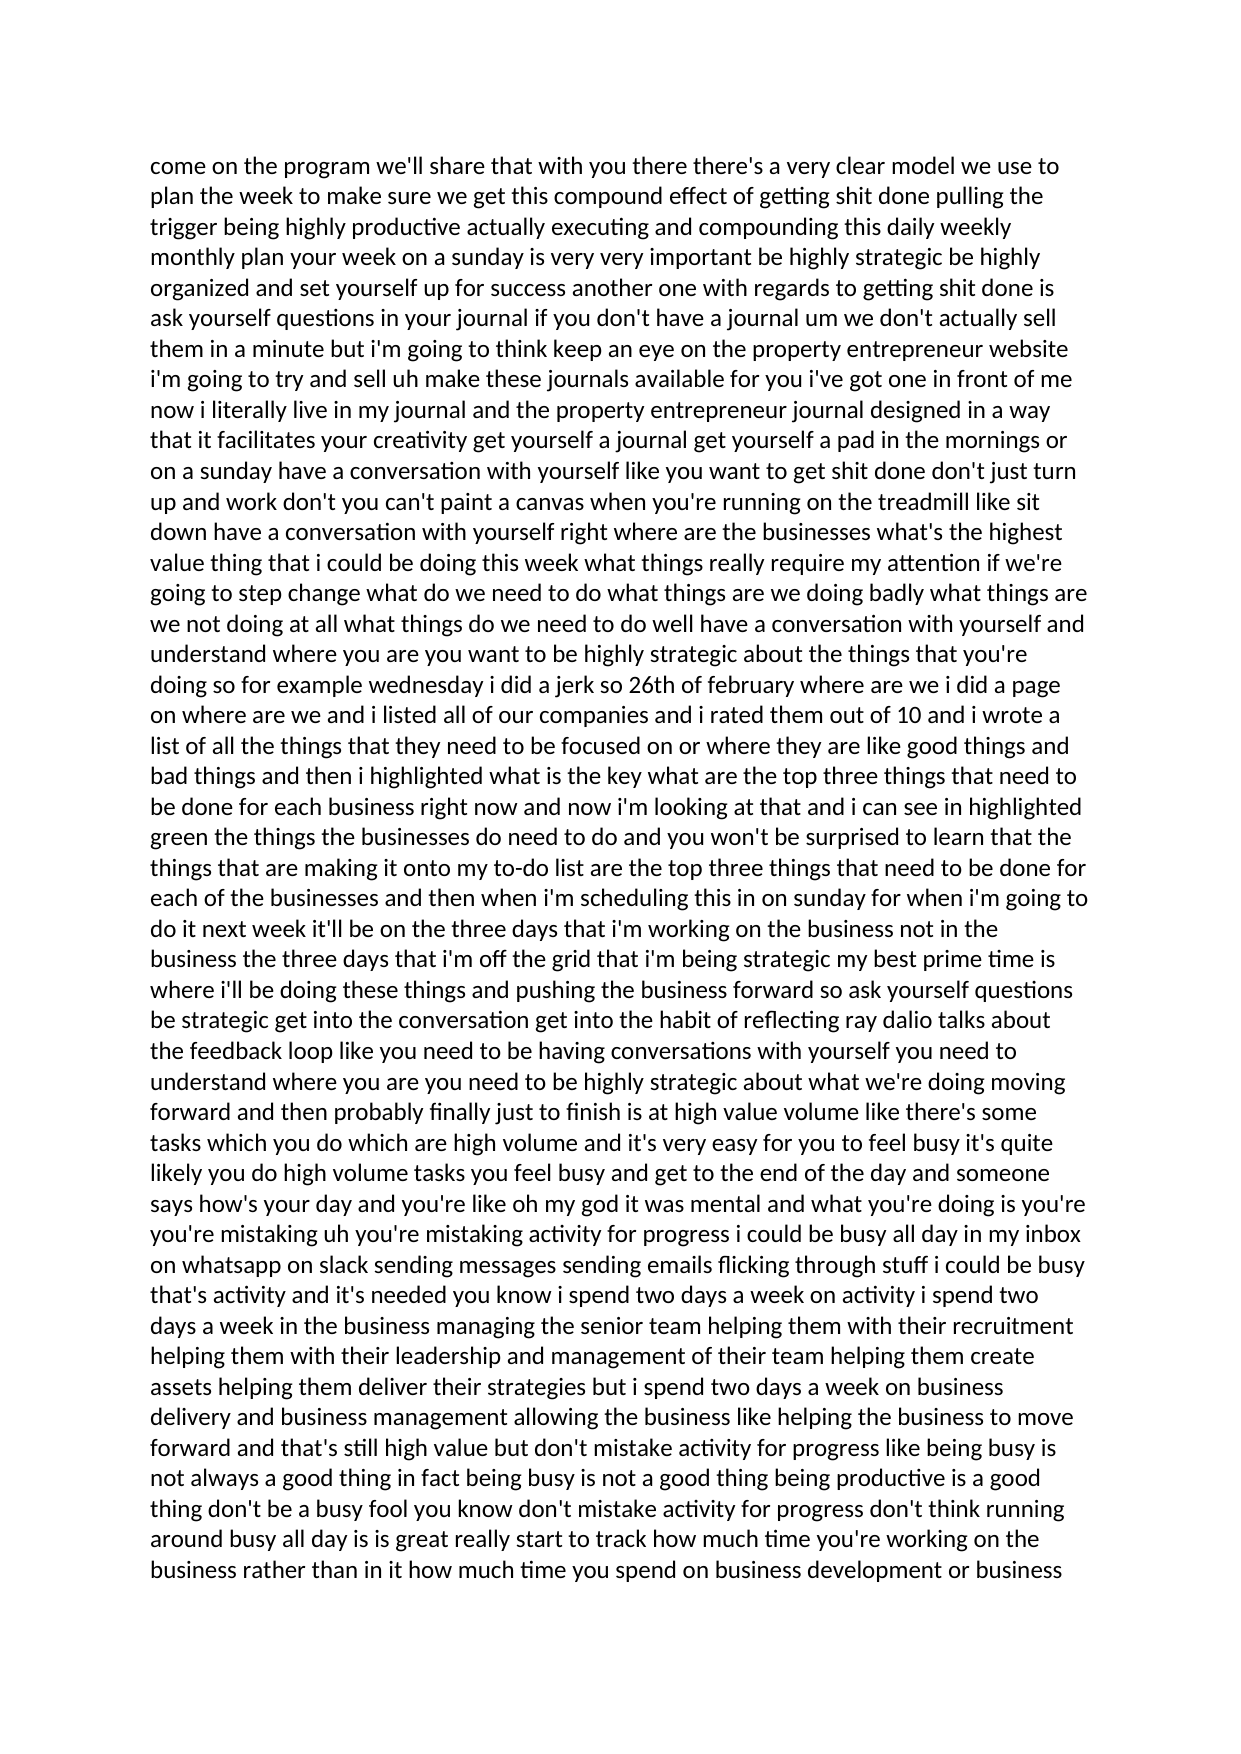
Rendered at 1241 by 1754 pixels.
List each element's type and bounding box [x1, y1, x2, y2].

text [150, 150, 1090, 1584]
